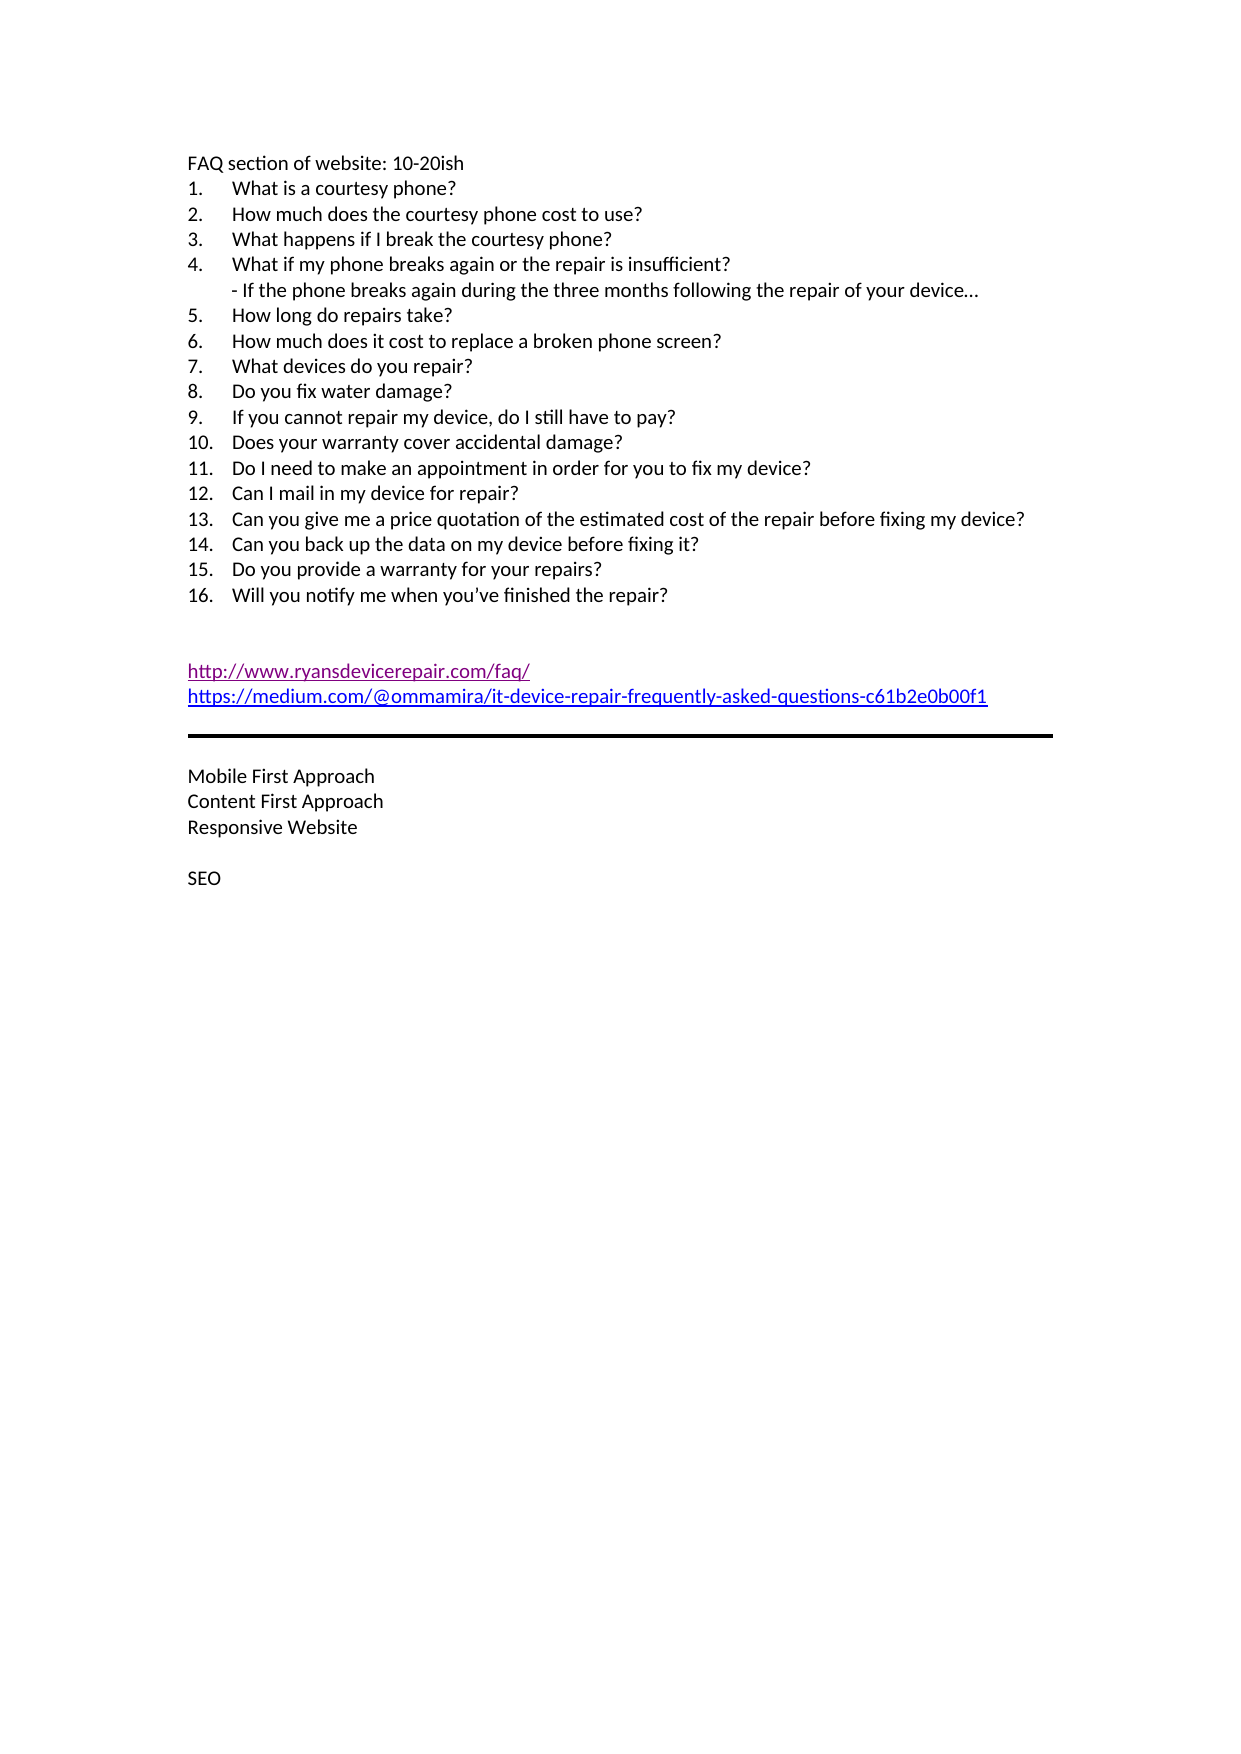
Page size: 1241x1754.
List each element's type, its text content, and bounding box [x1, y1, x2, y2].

list Does your warranty cover accidental damage? [187, 429, 1053, 455]
list Can I mail in my device for repair? [187, 480, 1053, 506]
list What is a courtesy phone? [187, 175, 1053, 201]
list How long do repairs take? [187, 302, 1053, 328]
list What happens if I break the courtesy phone? [187, 226, 1053, 252]
list Content First Approach [187, 788, 1053, 814]
list Will you notify me when you’ve finished the repair? [187, 582, 1053, 607]
list Do you fix water damage? [187, 379, 1053, 404]
list How much does it cost to replace a broken phone screen? [187, 328, 1053, 353]
list How much does the courtesy phone cost to use? [187, 201, 1053, 226]
list https://medium.com/@ommamira/it-device-repair-frequently-asked-questions-c61b2e0b00f1 [187, 684, 1053, 709]
list Responsive Website [187, 814, 1053, 839]
list Do I need to make an appointment in order for you to fix my device? [187, 455, 1053, 480]
list Do you provide a warranty for your repairs? [187, 557, 1053, 582]
list What devices do you repair? [187, 353, 1053, 379]
list What if my phone breaks again or the repair is insufficient? [187, 252, 1053, 277]
list SEO [187, 865, 1053, 890]
text FAQ section of website: 10-20ish [187, 150, 1053, 175]
list Mobile First Approach [187, 763, 1053, 788]
list - If the phone breaks again during the three months following the repair of your device… [231, 277, 1053, 302]
list If you cannot repair my device, do I still have to pay? [187, 404, 1053, 429]
list http://www.ryansdevicerepair.com/faq/ [187, 658, 1053, 684]
list Can you back up the data on my device before fixing it? [187, 531, 1053, 557]
list Can you give me a price quotation of the estimated cost of the repair before fixing my device? [187, 506, 1053, 531]
